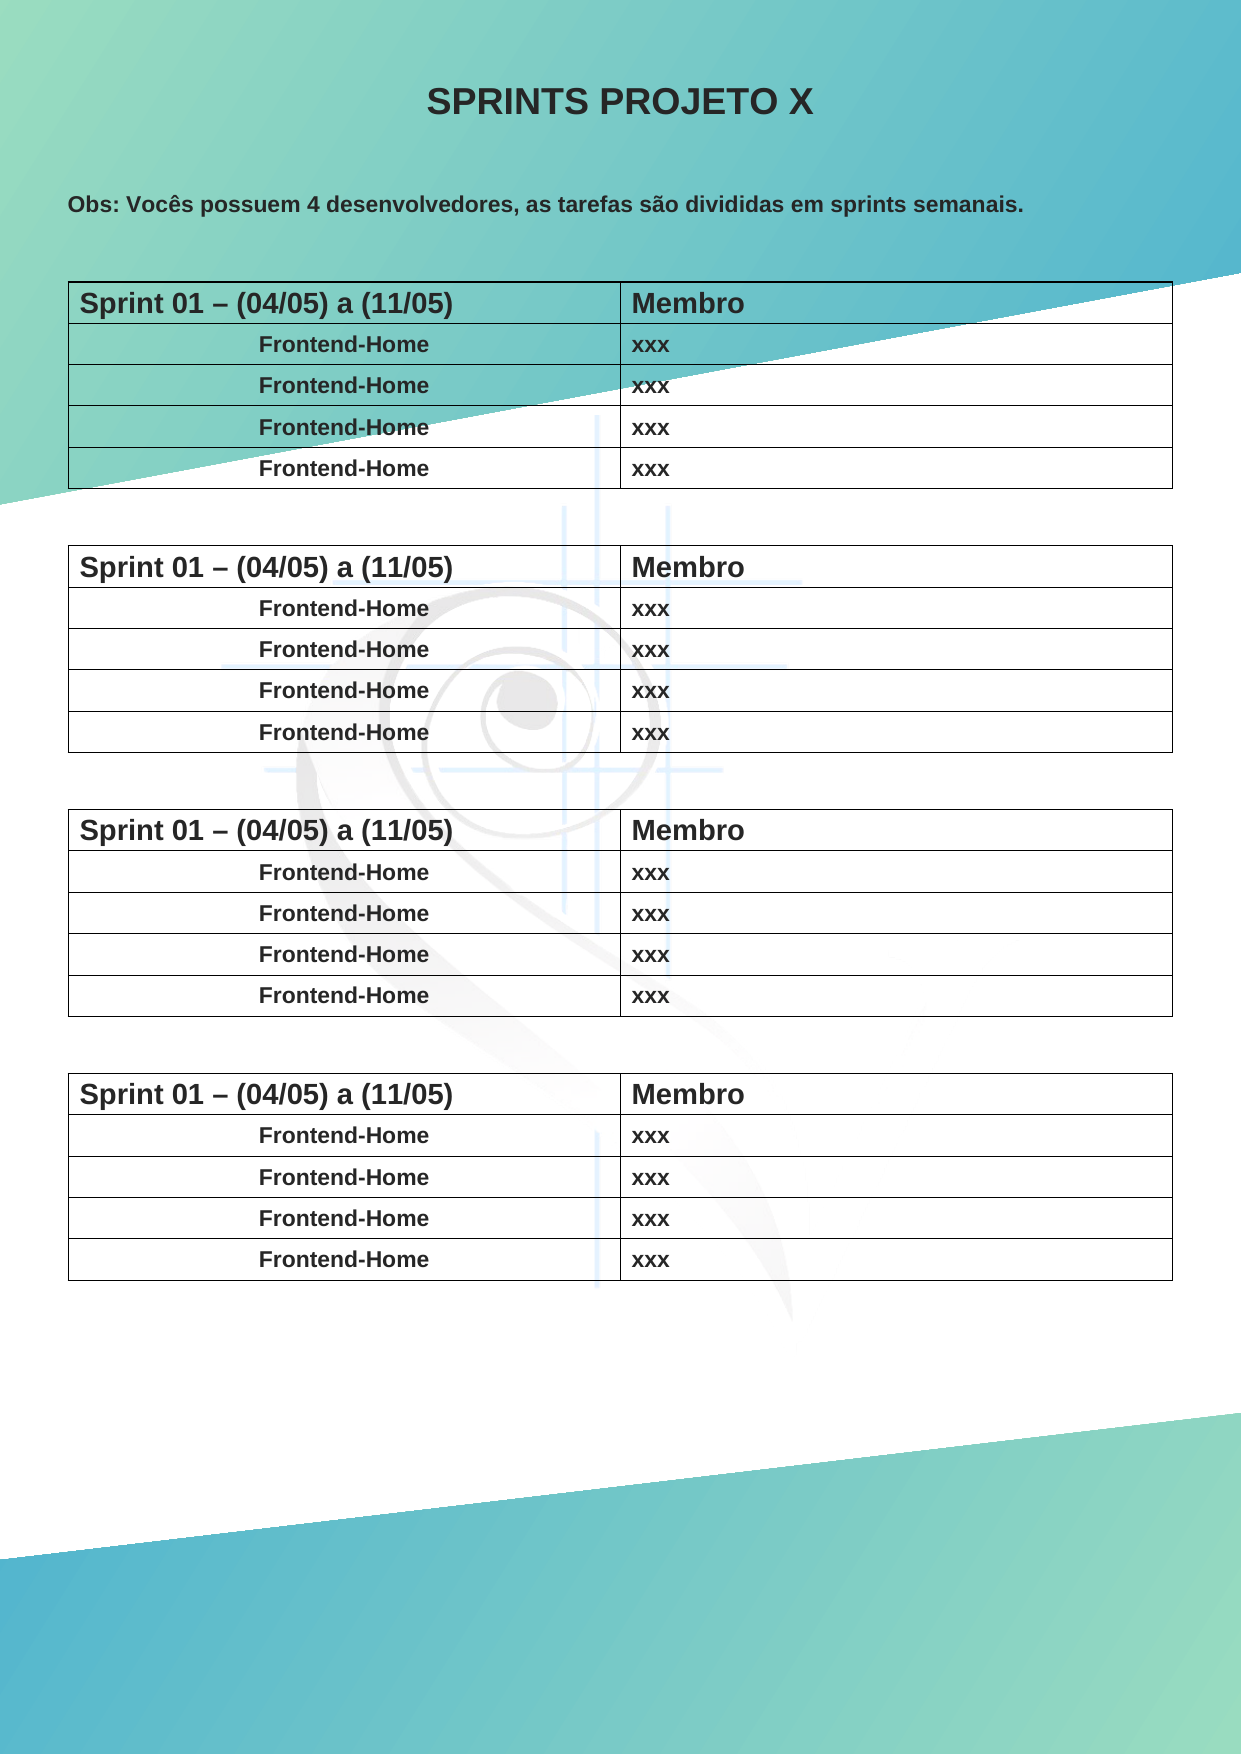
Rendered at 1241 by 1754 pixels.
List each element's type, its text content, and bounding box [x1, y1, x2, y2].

table_header Sprint 01 – (04/05) a (11/05) [69, 283, 620, 323]
table_cell Frontend-Home [69, 1157, 620, 1197]
table_header Membro [621, 1074, 1172, 1114]
table_header Membro [621, 810, 1172, 850]
table_cell Frontend-Home [69, 893, 620, 933]
text Obs: Vocês possuem 4 desenvolvedores, as tarefas são divididas em sprints semanais. [67, 191, 1173, 217]
table_cell Frontend-Home [69, 1239, 620, 1280]
table_cell Frontend-Home [69, 1115, 620, 1156]
table_cell xxx [621, 1198, 1172, 1238]
table_cell Frontend-Home [69, 670, 620, 711]
table_cell xxx [621, 324, 1172, 364]
table_cell xxx [621, 934, 1172, 974]
table_cell xxx [621, 893, 1172, 933]
table_cell Frontend-Home [69, 365, 620, 405]
table_cell Frontend-Home [69, 629, 620, 669]
table_cell Frontend-Home [69, 976, 620, 1016]
table_header Sprint 01 – (04/05) a (11/05) [69, 810, 620, 850]
table_cell xxx [621, 851, 1172, 892]
table_cell xxx [621, 406, 1172, 447]
table_header Membro [621, 546, 1172, 587]
table_cell Frontend-Home [69, 934, 620, 974]
table_header Sprint 01 – (04/05) a (11/05) [69, 1074, 620, 1114]
table_cell Frontend-Home [69, 324, 620, 364]
table_cell xxx [621, 629, 1172, 669]
table_cell xxx [621, 365, 1172, 405]
table_cell Frontend-Home [69, 406, 620, 447]
table_cell Frontend-Home [69, 851, 620, 892]
table_cell xxx [621, 1115, 1172, 1156]
table_cell xxx [621, 712, 1172, 752]
table_cell Frontend-Home [69, 1198, 620, 1238]
table_cell xxx [621, 1239, 1172, 1280]
text SPRINTS PROJETO X [67, 79, 1173, 122]
table_cell Frontend-Home [69, 588, 620, 628]
table_header Membro [621, 283, 1172, 323]
table_cell xxx [621, 588, 1172, 628]
table_cell xxx [621, 448, 1172, 488]
table_cell xxx [621, 670, 1172, 711]
table_cell xxx [621, 976, 1172, 1016]
table_cell Frontend-Home [69, 712, 620, 752]
table_cell xxx [621, 1157, 1172, 1197]
table_header Sprint 01 – (04/05) a (11/05) [69, 546, 620, 587]
table_cell Frontend-Home [69, 448, 620, 488]
